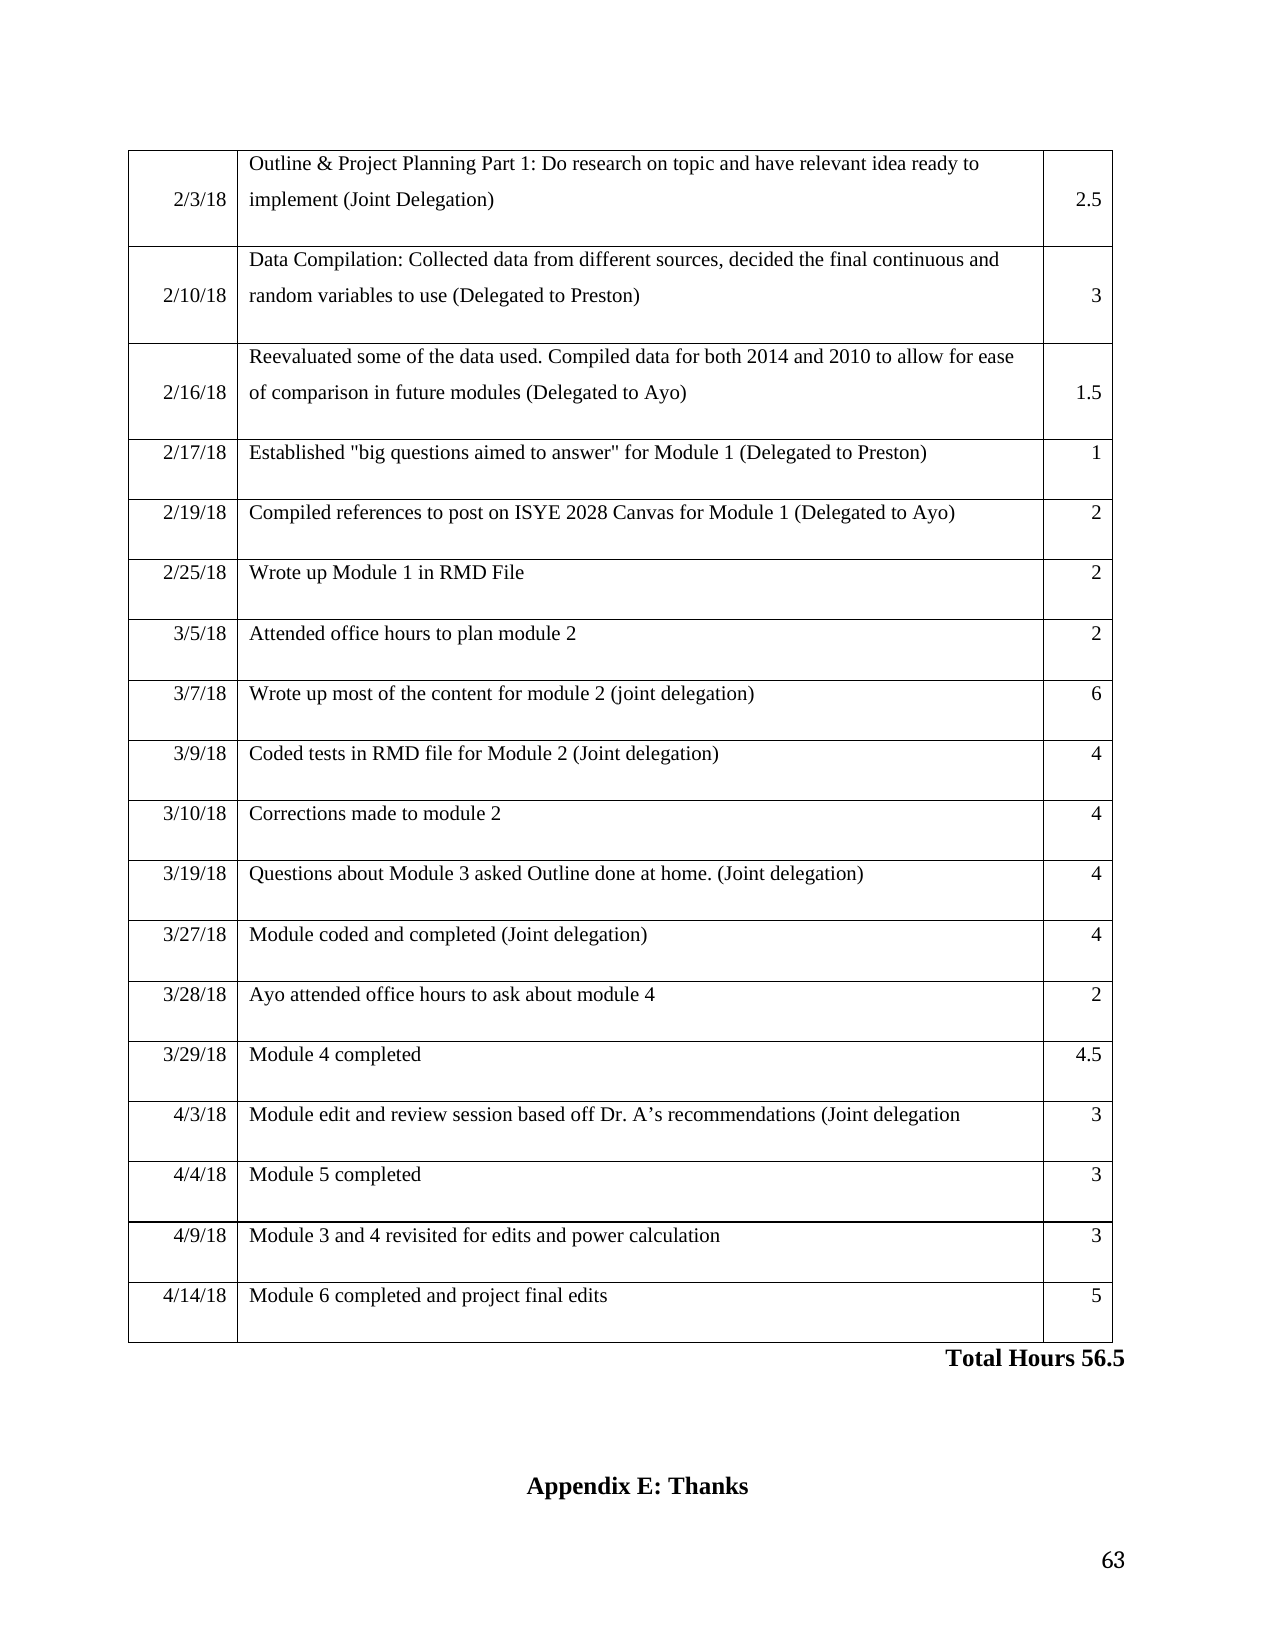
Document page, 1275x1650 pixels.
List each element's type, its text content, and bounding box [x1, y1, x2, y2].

table_cell 3 [1044, 1102, 1112, 1161]
table_cell 4 [1044, 741, 1112, 800]
table_cell 4/4/18 [129, 1162, 237, 1221]
table_cell Wrote up Module 1 in RMD File [238, 560, 1043, 619]
table_cell 3/19/18 [129, 861, 237, 920]
table_cell Ayo attended office hours to ask about module 4 [238, 982, 1043, 1041]
table_cell 1 [1044, 440, 1112, 499]
table_cell 4 [1044, 801, 1112, 860]
table_cell Module 4 completed [238, 1042, 1043, 1101]
table_cell Corrections made to module 2 [238, 801, 1043, 860]
table_cell 3/28/18 [129, 982, 237, 1041]
table_cell 5 [1044, 1283, 1112, 1342]
table_cell 4 [1044, 861, 1112, 920]
table_cell 1.5 [1044, 344, 1112, 439]
table_cell 2 [1044, 500, 1112, 559]
table_cell 3/10/18 [129, 801, 237, 860]
table_cell Coded tests in RMD file for Module 2 (Joint delegation) [238, 741, 1043, 800]
table_header Outline & Project Planning Part 1: Do research on topic and have relevant idea ready to implement (Joint Delegation) [238, 151, 1043, 246]
table_cell 2 [1044, 982, 1112, 1041]
table_cell 3 [1044, 247, 1112, 342]
table_cell 4/14/18 [129, 1283, 237, 1342]
table_cell 3 [1044, 1223, 1112, 1282]
table_cell 4/9/18 [129, 1223, 237, 1282]
table_cell 3/7/18 [129, 681, 237, 740]
table_cell Module edit and review session based off Dr. A’s recommendations (Joint delegation [238, 1102, 1043, 1161]
table_cell 3/9/18 [129, 741, 237, 800]
text Appendix E: Thanks [150, 1471, 1125, 1499]
table_cell Compiled references to post on ISYE 2028 Canvas for Module 1 (Delegated to Ayo) [238, 500, 1043, 559]
table_header 2.5 [1044, 151, 1112, 246]
table_cell 2/19/18 [129, 500, 237, 559]
table_cell 4/3/18 [129, 1102, 237, 1161]
table_cell Module 5 completed [238, 1162, 1043, 1221]
table_cell 2/25/18 [129, 560, 237, 619]
table_cell 2 [1044, 560, 1112, 619]
table_cell 2/16/18 [129, 344, 237, 439]
table_cell 3/5/18 [129, 620, 237, 679]
table_cell Module coded and completed (Joint delegation) [238, 921, 1043, 981]
table_cell Data Compilation: Collected data from different sources, decided the final continuous and random variables to use (Delegated to Preston) [238, 247, 1043, 342]
table_cell Questions about Module 3 asked Outline done at home. (Joint delegation) [238, 861, 1043, 920]
table_cell 3/29/18 [129, 1042, 237, 1101]
table_cell Module 6 completed and project final edits [238, 1283, 1043, 1342]
table_cell Module 3 and 4 revisited for edits and power calculation [238, 1223, 1043, 1282]
table_header 2/3/18 [129, 151, 237, 246]
table_cell 3/27/18 [129, 921, 237, 981]
text Total Hours 56.5 [150, 1343, 1125, 1372]
table_cell Established "big questions aimed to answer" for Module 1 (Delegated to Preston) [238, 440, 1043, 499]
table_cell 2 [1044, 620, 1112, 679]
table_cell 4.5 [1044, 1042, 1112, 1101]
table_cell Wrote up most of the content for module 2 (joint delegation) [238, 681, 1043, 740]
table_cell 6 [1044, 681, 1112, 740]
table_cell 3 [1044, 1162, 1112, 1221]
table_cell 4 [1044, 921, 1112, 981]
table_cell Reevaluated some of the data used. Compiled data for both 2014 and 2010 to allow for ease of comparison in future modules (Delegated to Ayo) [238, 344, 1043, 439]
table_cell 2/10/18 [129, 247, 237, 342]
table_cell 2/17/18 [129, 440, 237, 499]
table_cell Attended office hours to plan module 2 [238, 620, 1043, 679]
